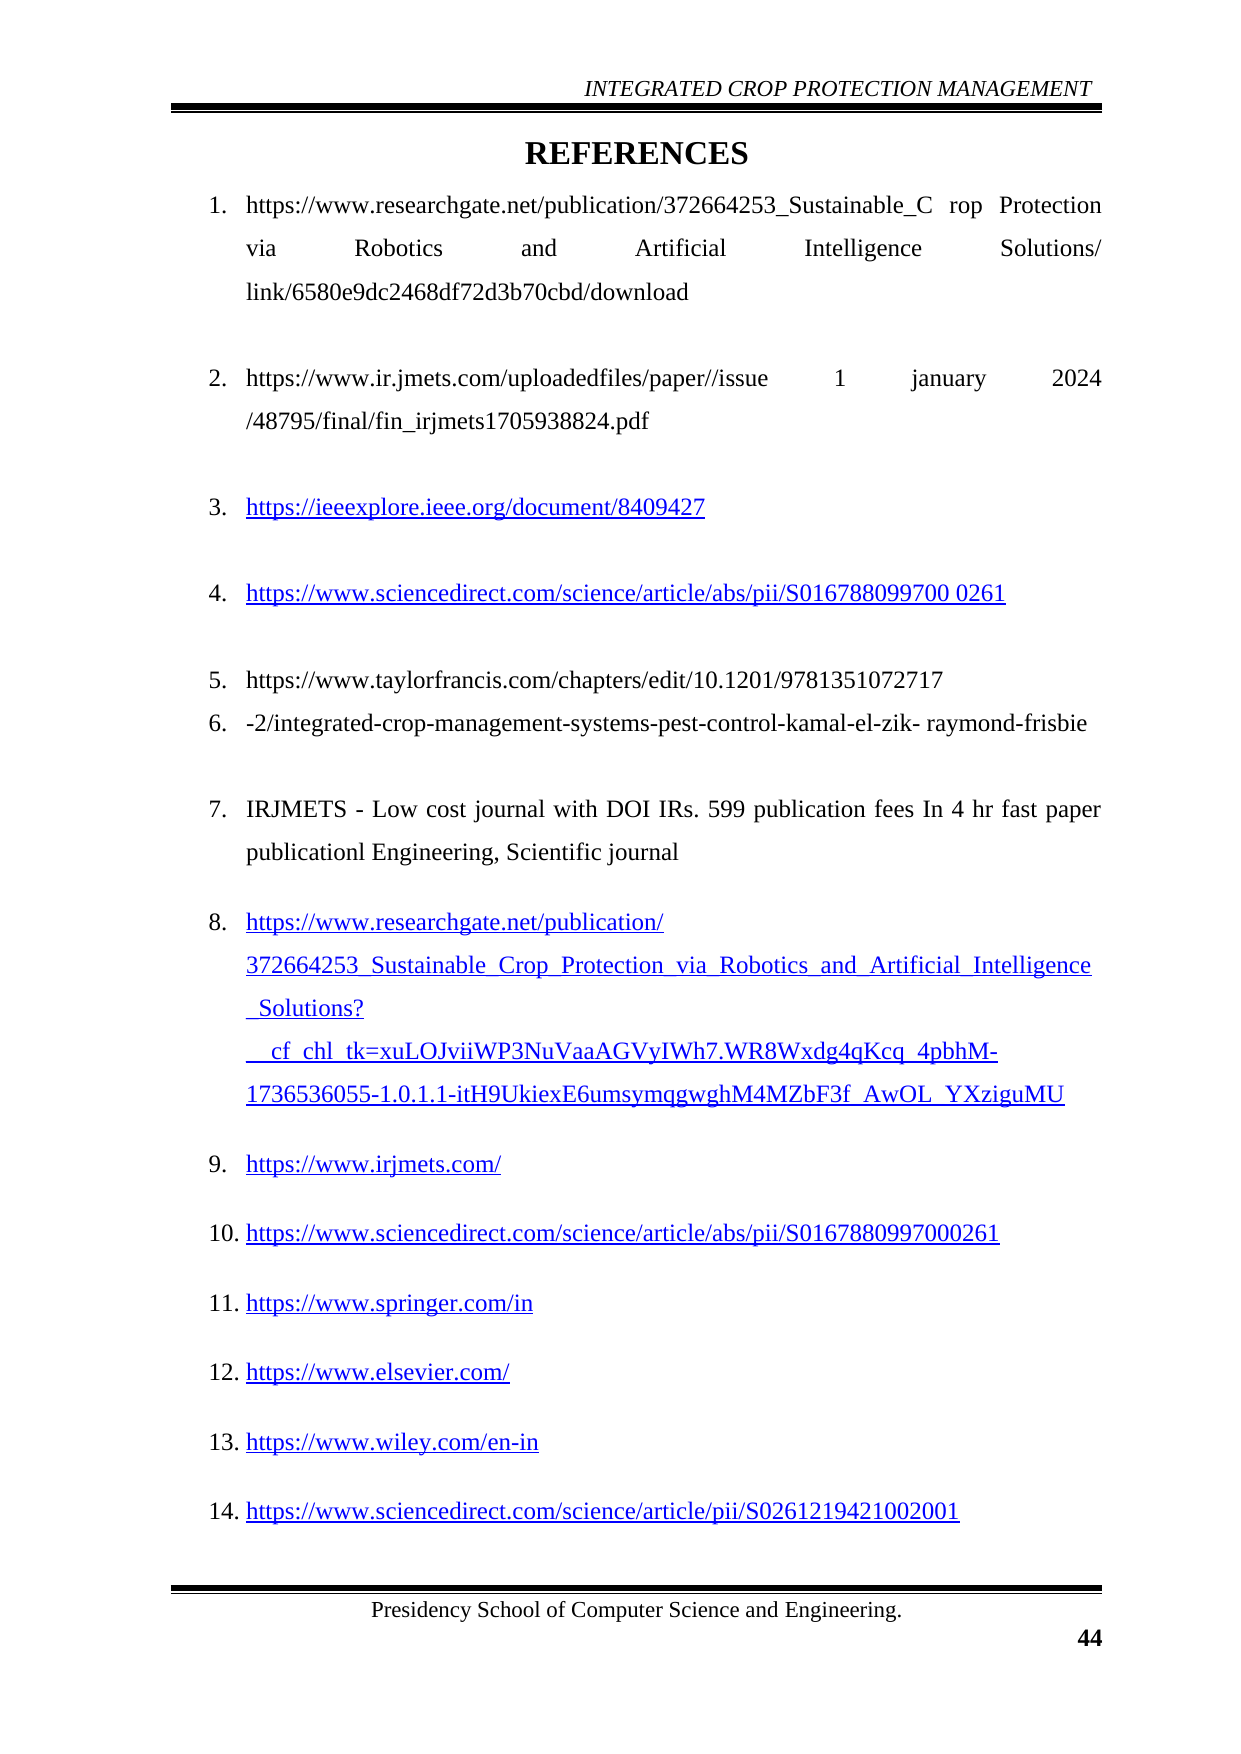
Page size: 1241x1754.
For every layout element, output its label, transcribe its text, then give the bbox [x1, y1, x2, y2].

list https://www.sciencedirect.com/science/article/abs/pii/S016788099700 0261 [208, 578, 1102, 607]
list https://www.sciencedirect.com/science/article/pii/S0261219421002001 [208, 1496, 1102, 1525]
list IRJMETS - Low cost journal with DOI IRs. 599 publication fees In 4 hr fast paper publicationl Engineering, Scientific journal [208, 794, 1102, 866]
list https://www.wiley.com/en-in [208, 1427, 1102, 1455]
list https://www.taylorfrancis.com/chapters/edit/10.1201/9781351072717 [208, 665, 1102, 693]
list https://www.springer.com/in [208, 1288, 1102, 1316]
list https://www.researchgate.net/publication/372664253_Sustainable_C rop Protection via Robotics and Artificial Intelligence Solutions/ link/6580e9dc2468df72d3b70cbd/download [208, 190, 1102, 305]
list -2/integrated-crop-management-systems-pest-control-kamal-el-zik- raymond-frisbie [208, 708, 1102, 737]
list https://www.ir.jmets.com/uploadedfiles/paper//issue 1 january 2024 /48795/final/fin_irjmets1705938824.pdf [208, 363, 1102, 435]
list https://ieeexplore.ieee.org/document/8409427 [208, 492, 1102, 521]
list https://www.elsevier.com/ [208, 1357, 1102, 1386]
text REFERENCES [171, 133, 1102, 171]
list https://www.sciencedirect.com/science/article/abs/pii/S0167880997000261 [208, 1218, 1102, 1247]
list https://www.researchgate.net/publication/372664253_Sustainable_Crop_Protection_via_Robotics_and_Artificial_Intelligence_Solutions?__cf_chl_tk=xuLOJviiWP3NuVaaAGVyIWh7.WR8Wxdg4qKcq_4pbhM-1736536055-1.0.1.1-itH9UkiexE6umsymqgwghM4MZbF3f_AwOL_YXziguMU [208, 907, 1102, 1108]
list https://www.irjmets.com/ [208, 1149, 1102, 1177]
